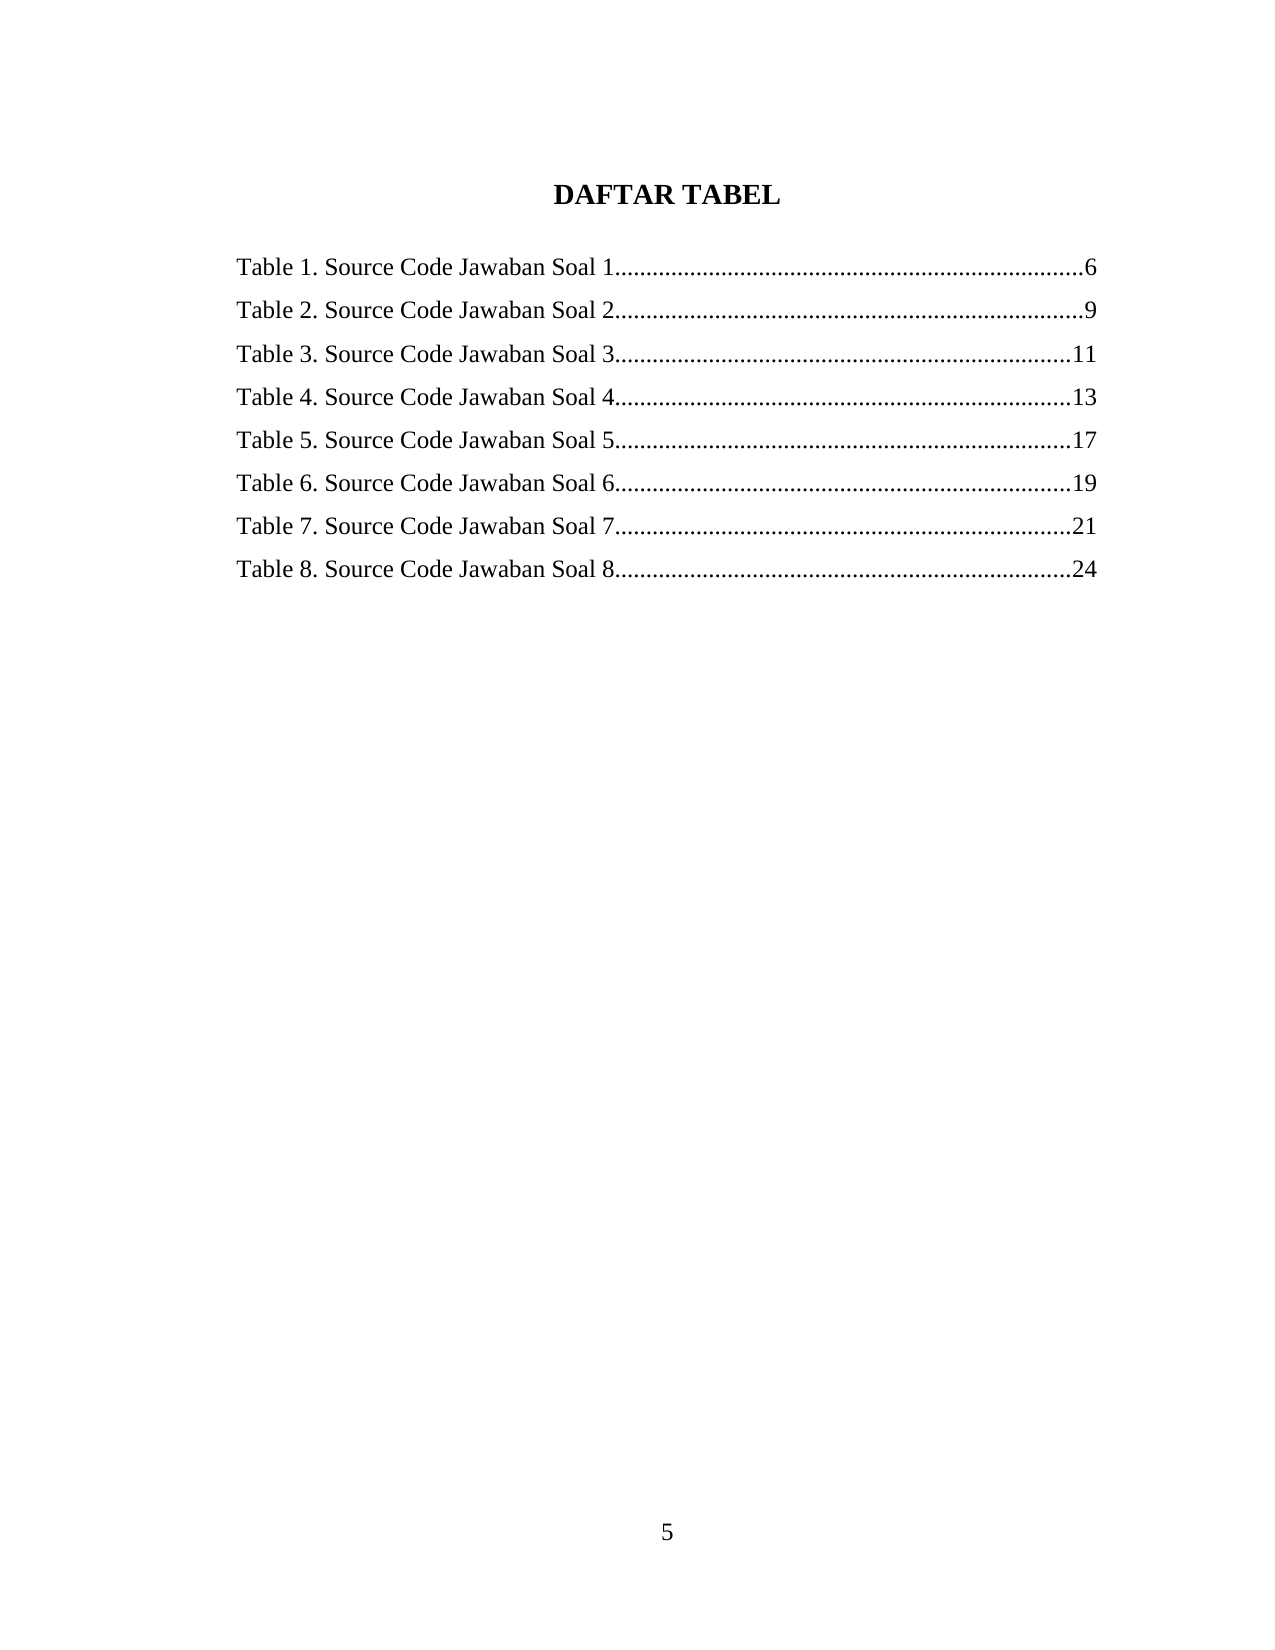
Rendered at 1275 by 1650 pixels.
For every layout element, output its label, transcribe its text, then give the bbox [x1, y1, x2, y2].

text Table 2. Source Code Jawaban Soal 2 9 [236, 296, 1098, 324]
text Table 5. Source Code Jawaban Soal 5 17 [236, 425, 1098, 454]
text Table 8. Source Code Jawaban Soal 8 24 [236, 554, 1098, 583]
subtitle DAFTAR TABEL [236, 177, 1098, 211]
text Table 6. Source Code Jawaban Soal 6 19 [236, 468, 1098, 497]
text Table 4. Source Code Jawaban Soal 4 13 [236, 382, 1098, 411]
text Table 3. Source Code Jawaban Soal 3 11 [236, 339, 1098, 367]
text Table 7. Source Code Jawaban Soal 7 21 [236, 511, 1098, 540]
text Table 1. Source Code Jawaban Soal 1 6 [236, 252, 1098, 281]
